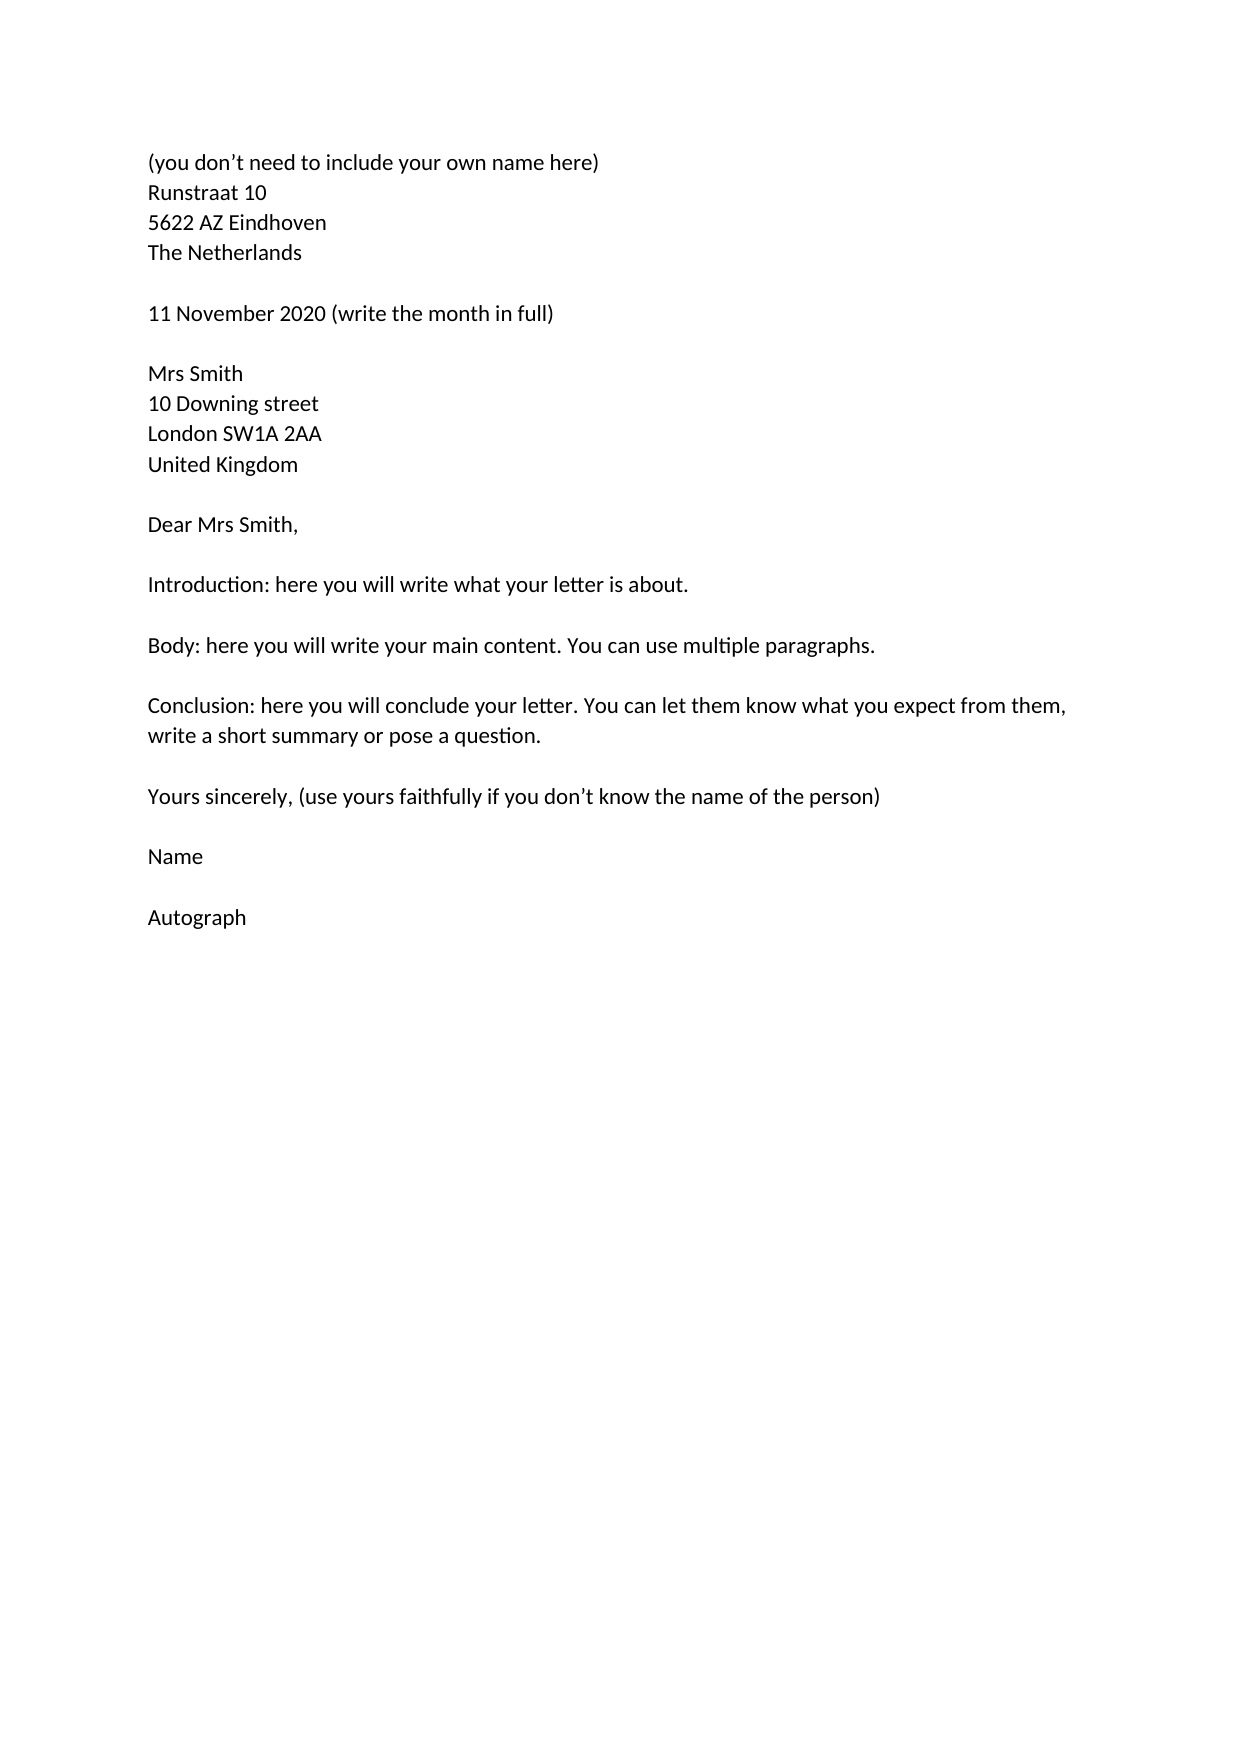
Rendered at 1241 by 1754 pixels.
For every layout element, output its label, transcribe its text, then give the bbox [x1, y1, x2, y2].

text Mrs Smith [148, 359, 1093, 387]
text United Kingdom [148, 450, 1093, 478]
text Runstraat 10 [148, 178, 1093, 206]
text Autograph [148, 903, 1093, 931]
text Yours sincerely, (use yours faithfully if you don’t know the name of the person) [148, 782, 1093, 810]
text Dear Mrs Smith, [148, 510, 1093, 538]
text The Netherlands [148, 238, 1093, 266]
text Name [148, 842, 1093, 870]
text Body: here you will write your main content. You can use multiple paragraphs. [148, 631, 1093, 659]
text 5622 AZ Eindhoven [148, 208, 1093, 236]
text 10 Downing street [148, 389, 1093, 417]
text Introduction: here you will write what your letter is about. [148, 571, 1093, 598]
text (you don’t need to include your own name here) [148, 148, 1093, 176]
text Conclusion: here you will conclude your letter. You can let them know what you expect from them, write a short summary or pose a question. [148, 691, 1093, 749]
text 11 November 2020 (write the month in full) [148, 299, 1093, 327]
text London SW1A 2AA [148, 419, 1093, 447]
